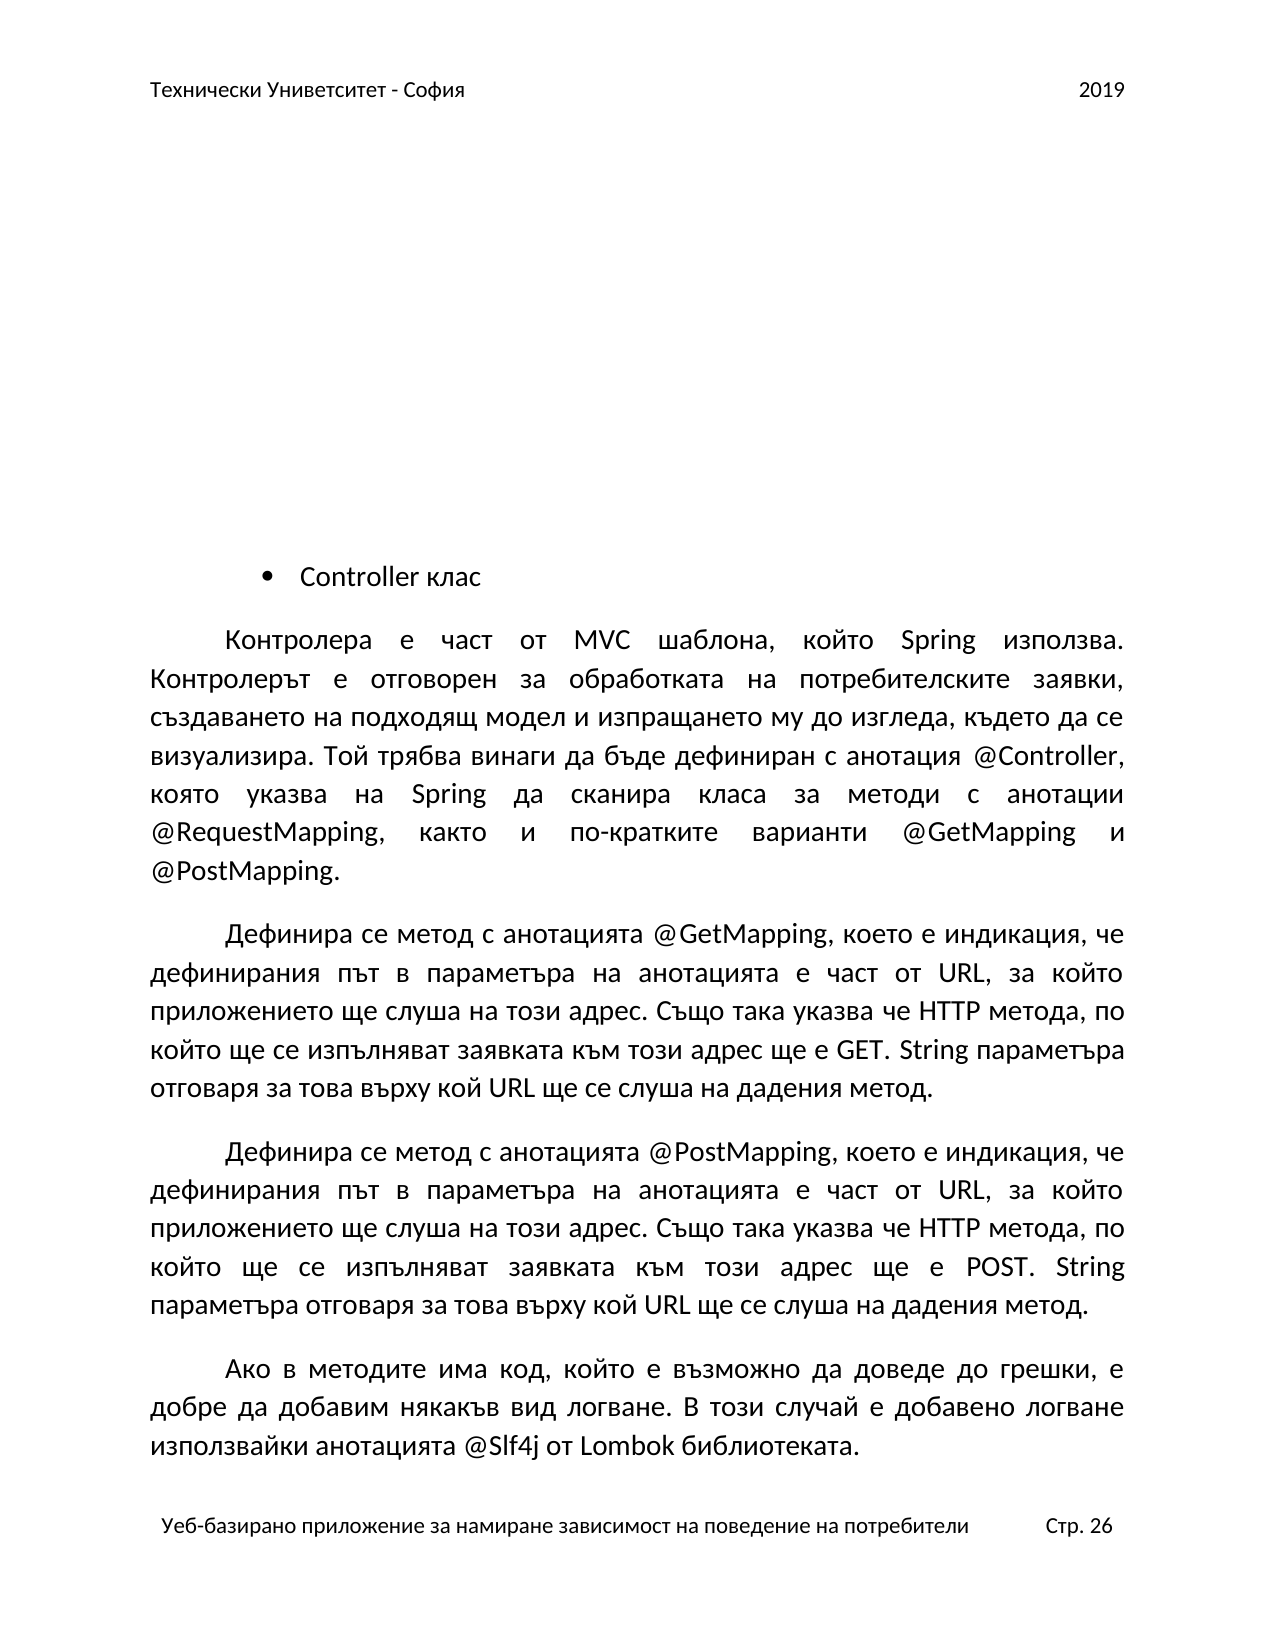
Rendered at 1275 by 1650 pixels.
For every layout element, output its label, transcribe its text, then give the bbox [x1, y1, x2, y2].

text Контролера е част от MVC шаблона, който Spring използва. Контролерът е отговорен за обработката на потребителските заявки, създаването на подходящ модел и изпращането му до изгледа, където да се визуализира. Той трябва винаги да бъде дефиниран с анотация @Controller, която указва на Spring да сканира класа за методи с анотации @RequestMapping, както и по-кратките варианти @GetMapping и @PostMapping. [150, 621, 1125, 888]
text Дефинира се метод с анотацията @PostMapping, което е индикация, че дефинирания път в параметъра на анотацията е част от URL, за който приложението ще слуша на този адрес. Също така указва че HTTP метода, по който ще се изпълняват заявката към този адрес ще е POST. String параметъра отговаря за това върху кой URL ще се слуша на дадения метод. [150, 1133, 1125, 1322]
text Ако в методите има код, който е възможно да доведе до грешки, е добре да добавим някакъв вид логване. В този случай е добавено логване използвайки анотацията @Slf4j от Lombok библиотеката. [150, 1350, 1125, 1462]
text Дефинира се метод с анотацията @GetMapping, което е индикация, че дефинирания път в параметъра на анотацията е част от URL, за който приложението ще слуша на този адрес. Също така указва че HTTP метода, по който ще се изпълняват заявката към този адрес ще е GET. String параметъра отговаря за това върху кой URL ще се слуша на дадения метод. [150, 915, 1125, 1105]
list Controller клас [262, 558, 1125, 593]
